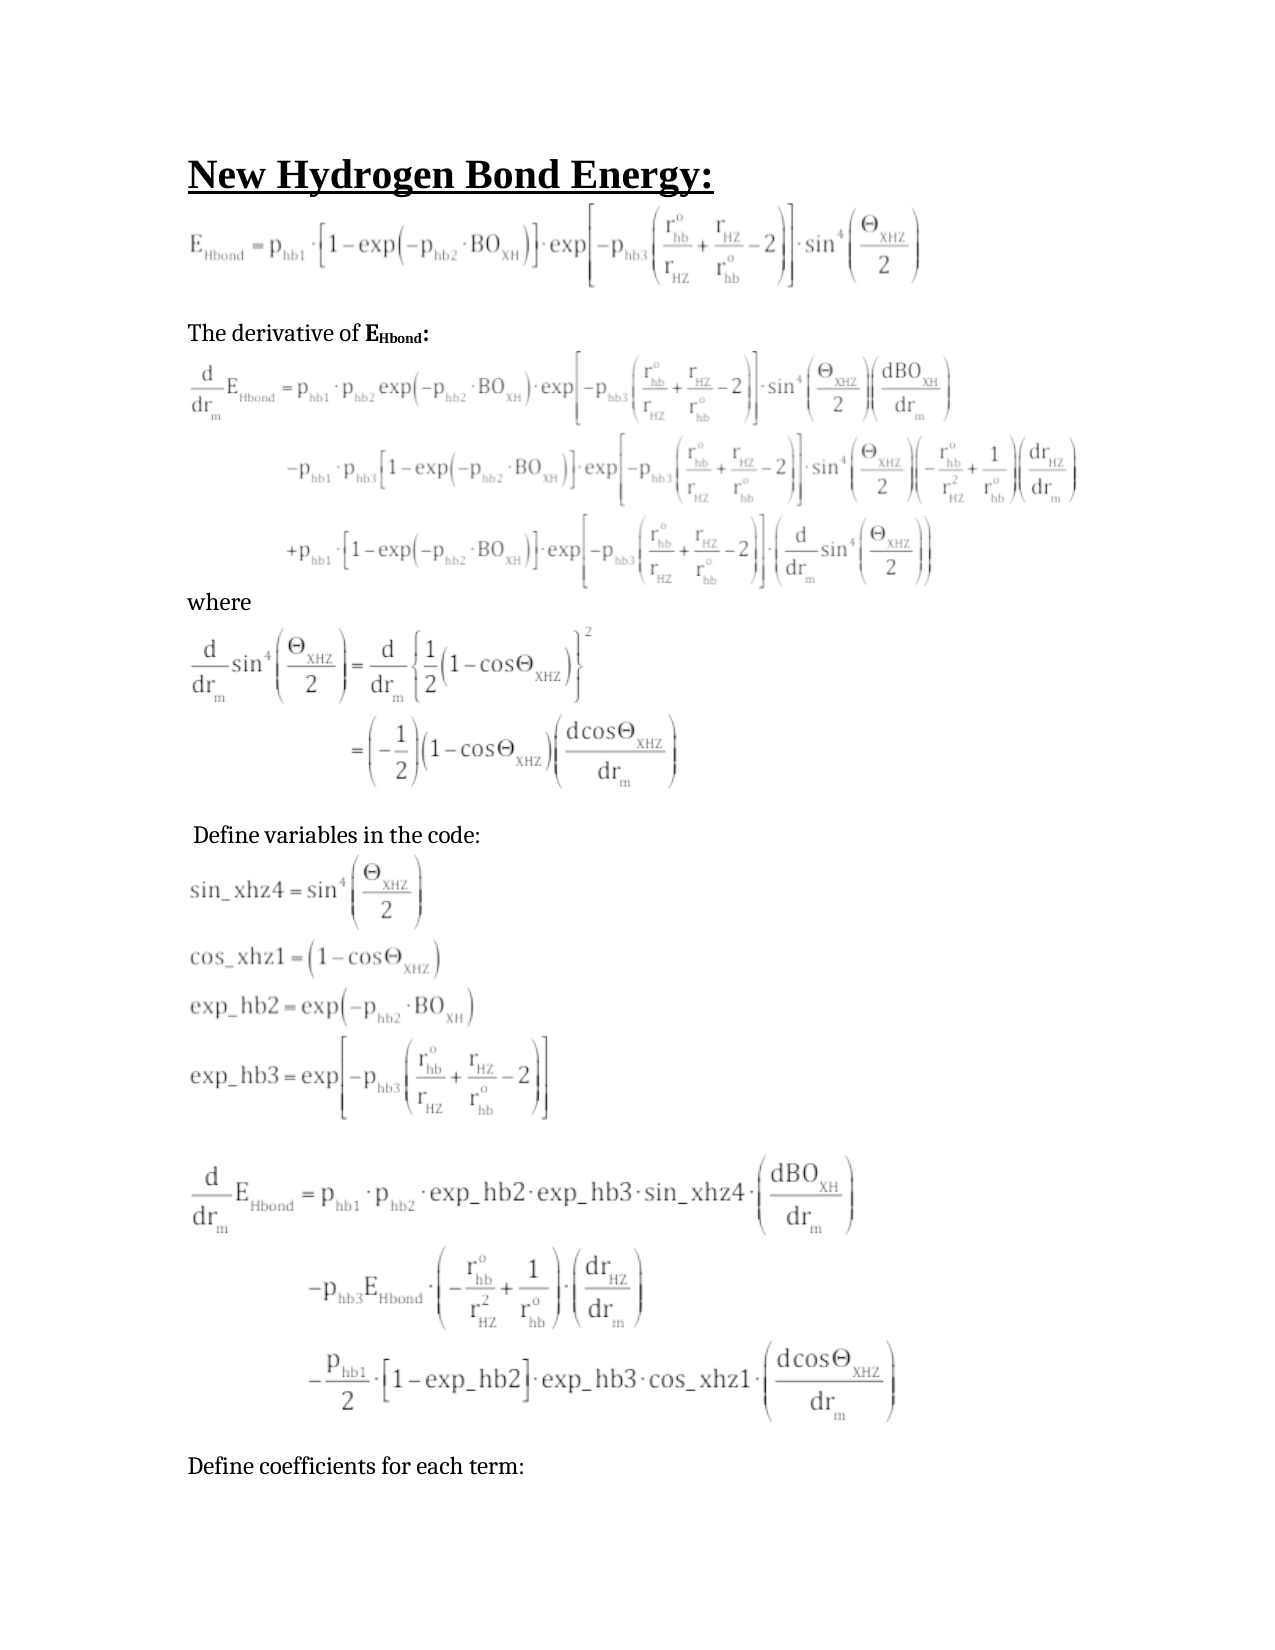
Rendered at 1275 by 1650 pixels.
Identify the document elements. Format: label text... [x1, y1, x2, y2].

text where [187, 588, 1087, 617]
text The derivative of EHbond: [187, 319, 1087, 347]
text Define variables in the code: [187, 821, 1087, 849]
text Define coefficients for each term: [187, 1452, 1087, 1481]
subtitle New Hydrogen Bond Energy: [187, 150, 1087, 198]
